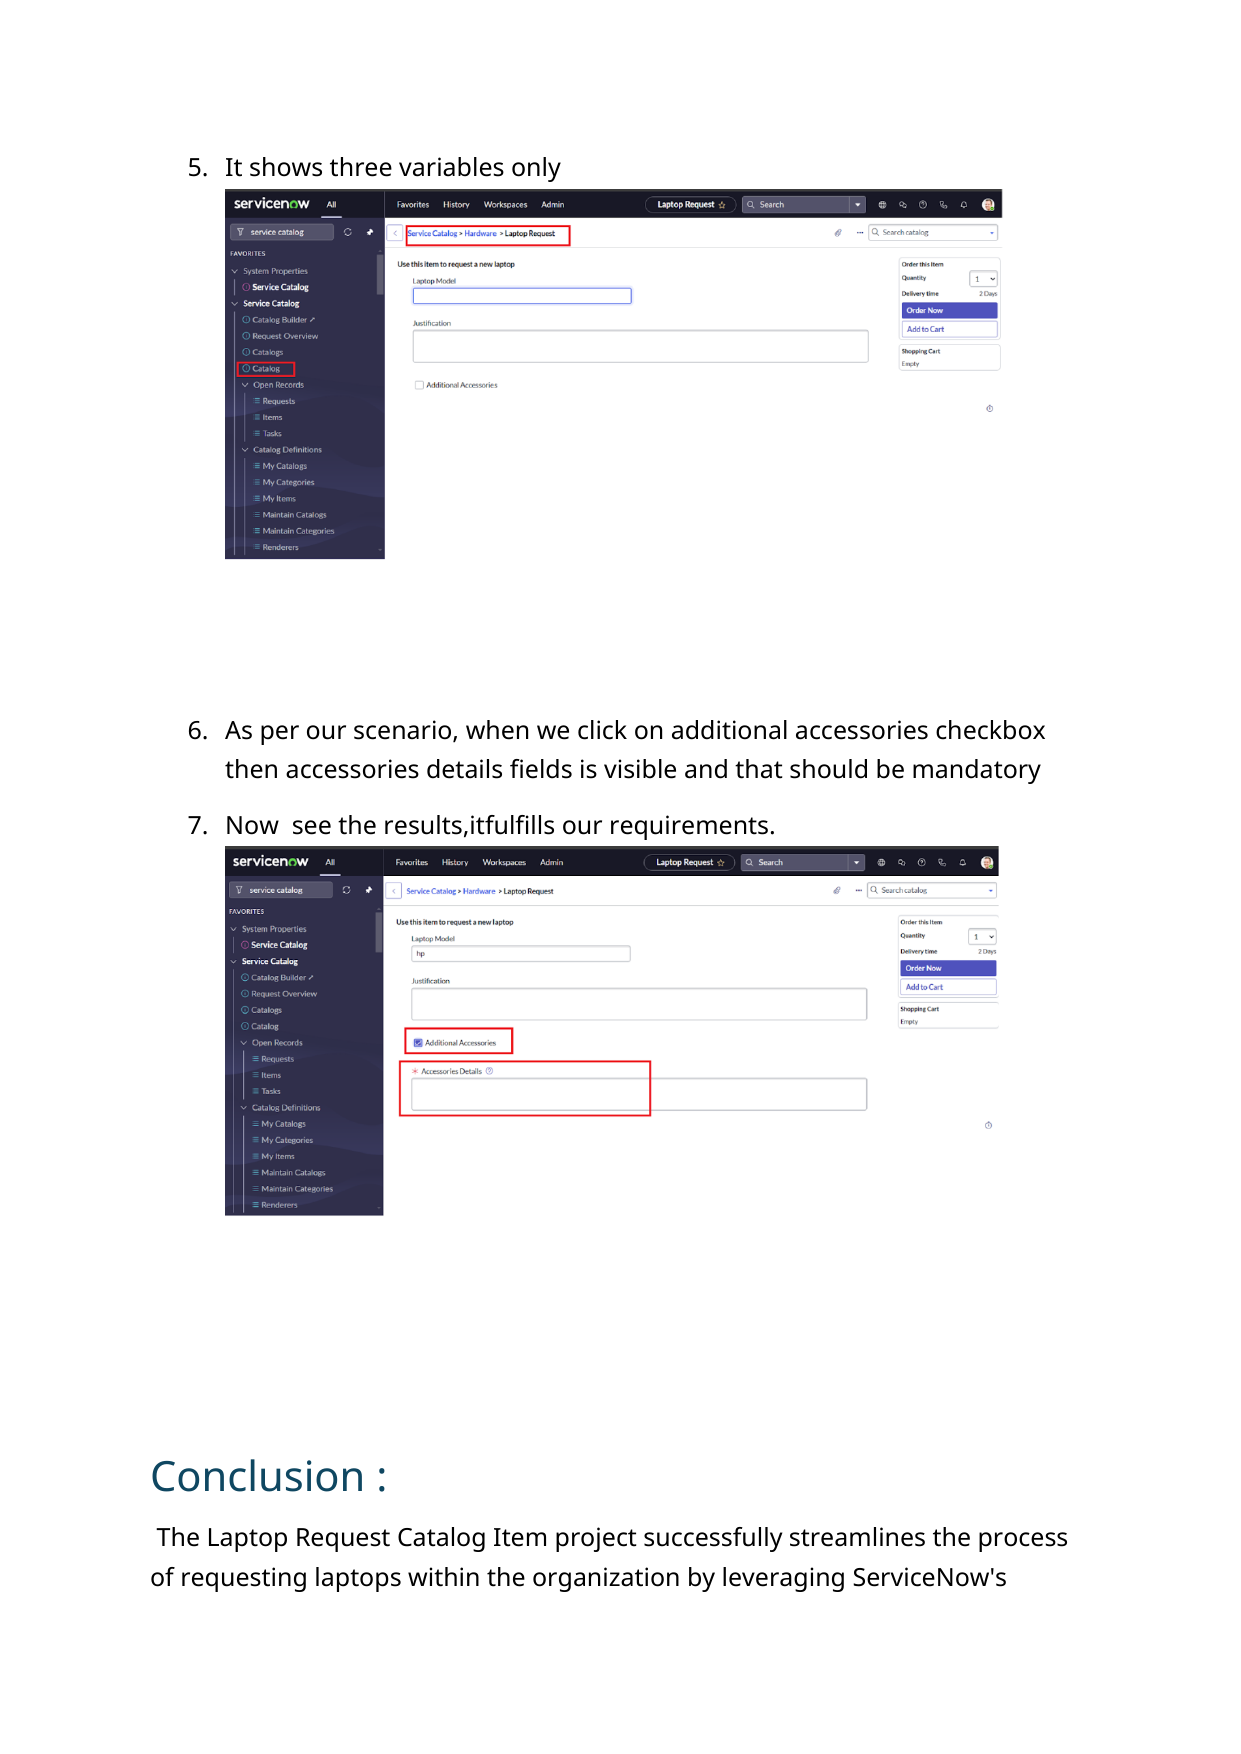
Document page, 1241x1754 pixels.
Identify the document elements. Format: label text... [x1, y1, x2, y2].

list As per our scenario, when we click on additional accessories checkbox then accessories details fields is visible and that should be mandatory [187, 712, 1090, 786]
picture [225, 189, 1166, 691]
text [150, 1520, 1090, 1593]
subtitle Conclusion : [150, 1446, 1090, 1503]
picture [225, 846, 1166, 1348]
